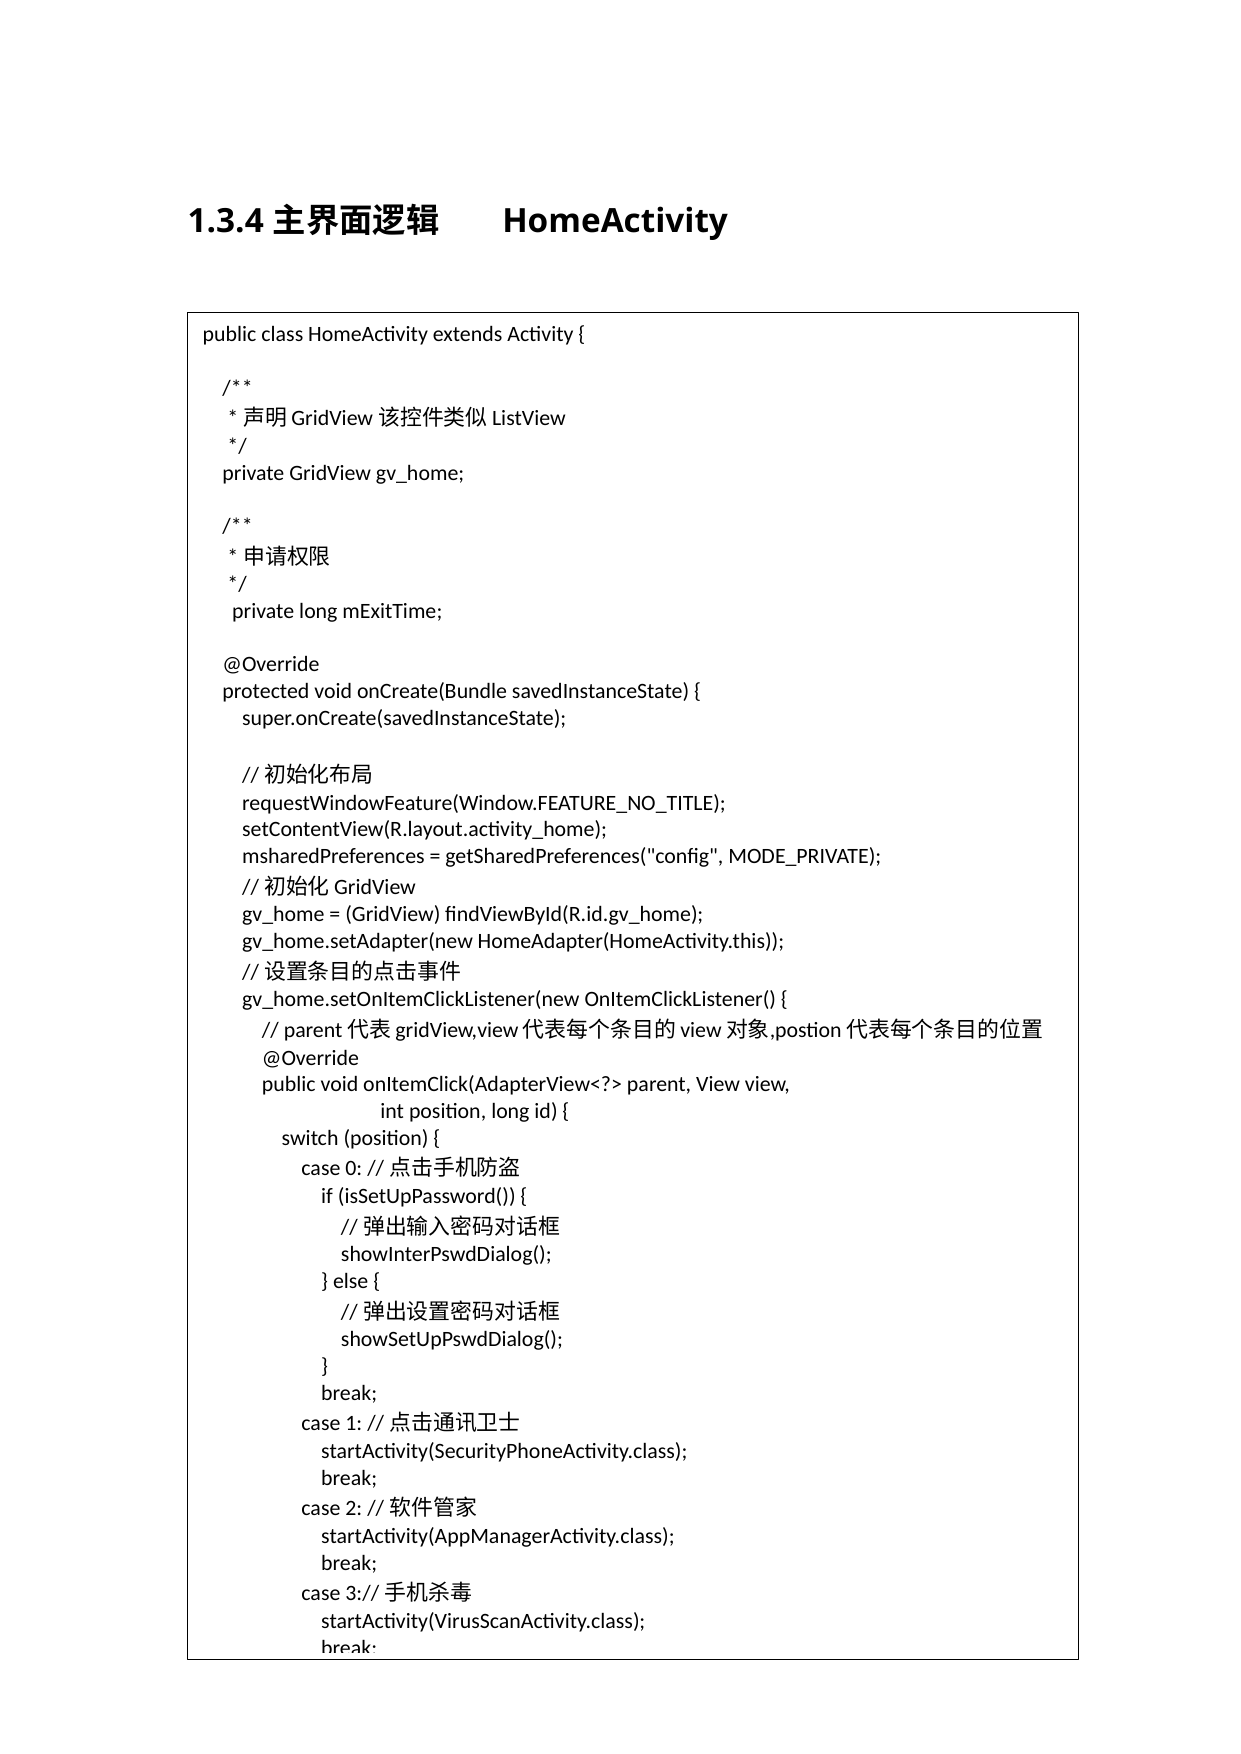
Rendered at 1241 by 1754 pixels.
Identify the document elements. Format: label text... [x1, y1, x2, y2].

subtitle 1.3.4 主界面逻辑 HomeActivity [187, 186, 1053, 251]
